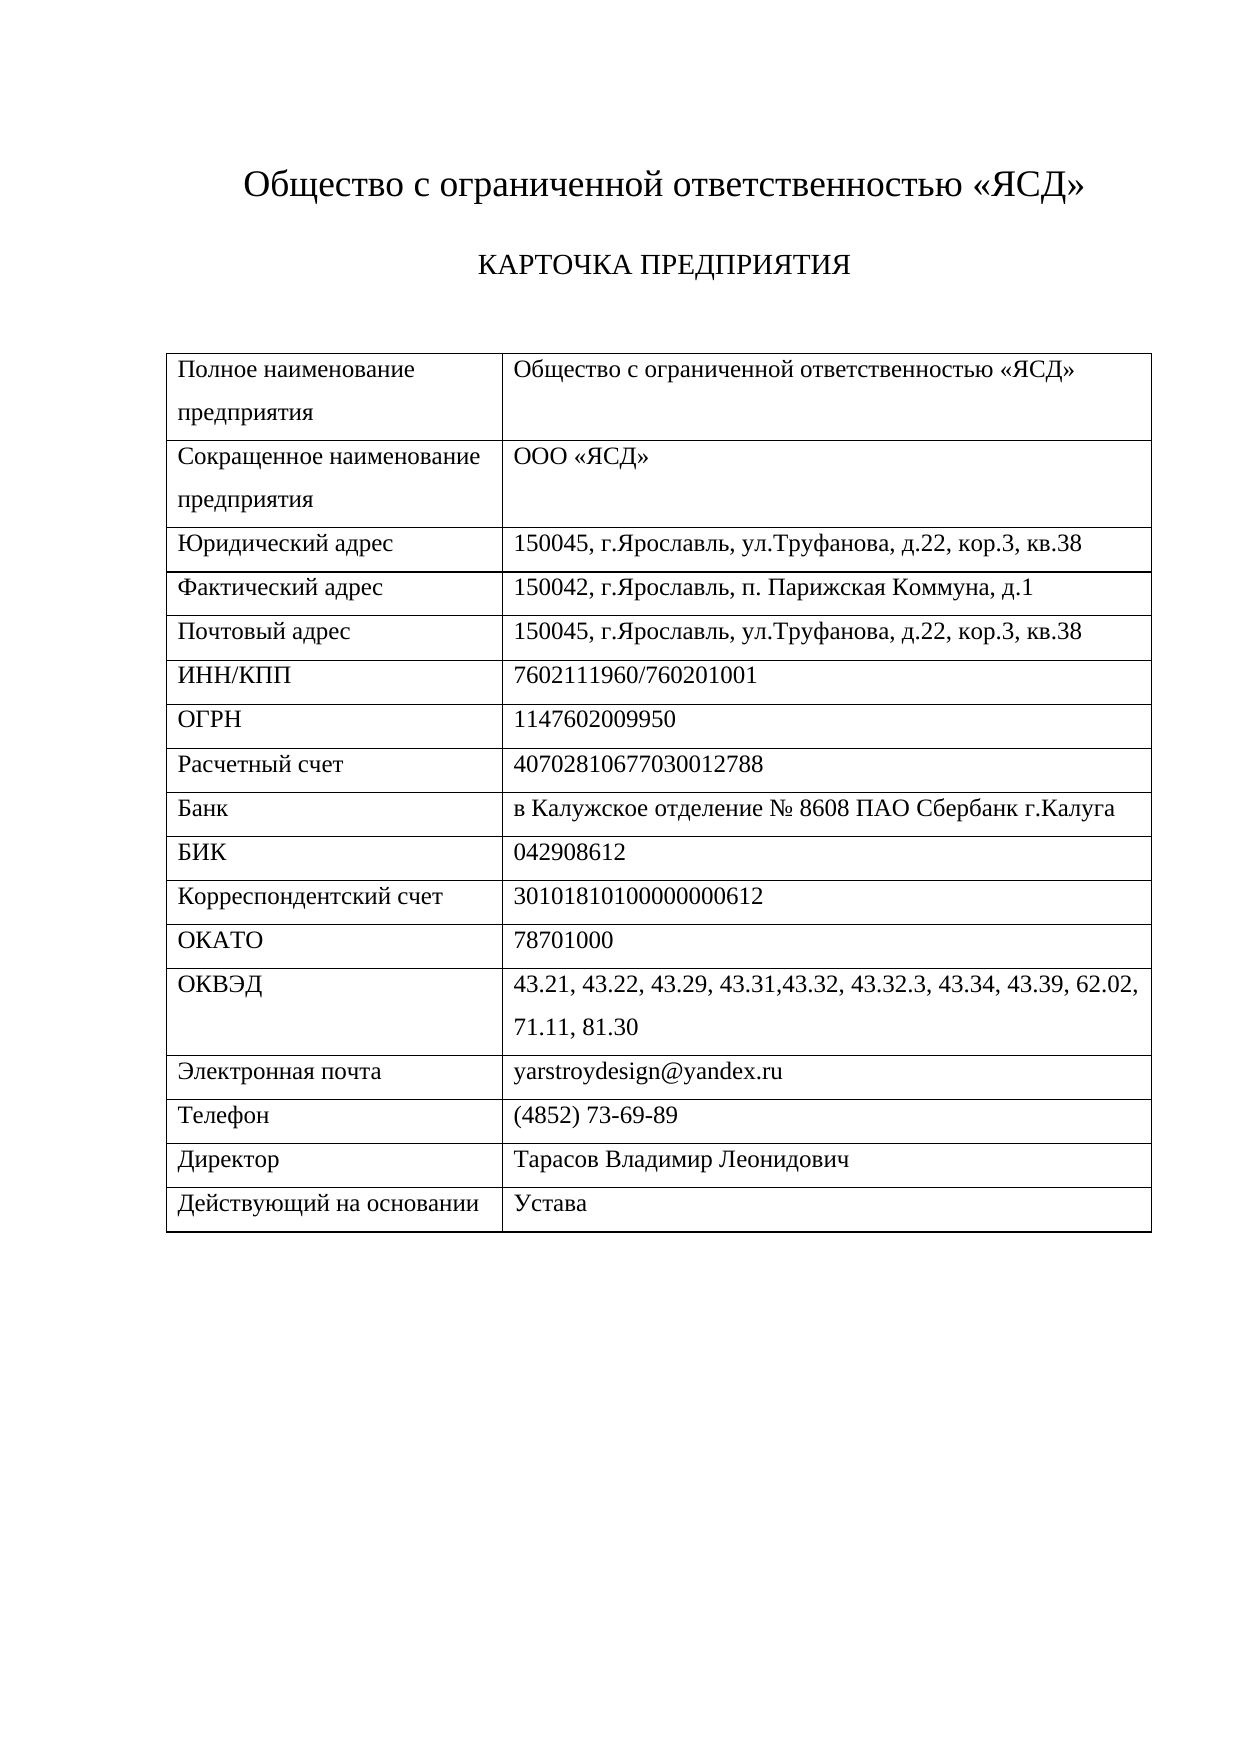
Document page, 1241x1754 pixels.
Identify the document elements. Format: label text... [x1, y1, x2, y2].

table_cell Действующий на основании [167, 1188, 502, 1231]
table_cell 78701000 [503, 925, 1151, 968]
table_cell БИК [167, 837, 502, 880]
table_header Общество с ограниченной ответственностью «ЯСД» [503, 354, 1151, 440]
table_cell 7602111960/760201001 [503, 661, 1151, 703]
table_cell Устава [503, 1188, 1151, 1231]
table_cell Директор [167, 1144, 502, 1187]
table_cell .Ярославль, ул.Труфанова, д.22, кор.3, кв.38 [503, 616, 1151, 659]
table_cell 150042, г.Ярославль, п. Парижская Коммуна, д.1 [503, 573, 1151, 615]
table_cell ОГРН [167, 705, 502, 748]
text КАРТОЧКА ПРЕДПРИЯТИЯ [177, 247, 1152, 281]
table_cell Сокращенное наименование предприятия [167, 441, 502, 527]
table_header Полное наименование предприятия [167, 354, 502, 440]
table_cell Расчетный счет [167, 749, 502, 792]
text Общество с ограниченной ответственностью «ЯСД» [177, 161, 1152, 204]
table_cell Корреспондентский счет [167, 881, 502, 924]
table_cell 43.21, 43.22, 43.29, 43.31,43.32, 43.32.3, 43.34, 43.39, 62.02, 71.11, 81.30 [503, 969, 1151, 1055]
table_cell (4852) 73-69-89 [503, 1100, 1151, 1143]
table_cell Банк [167, 793, 502, 836]
table_cell 1147602009950 [503, 705, 1151, 748]
table_cell Телефон [167, 1100, 502, 1143]
table_cell ООО «ЯСД» [503, 441, 1151, 527]
table_cell Тарасов Владимир Леонидович [503, 1144, 1151, 1187]
table_cell 30101810100000000612 [503, 881, 1151, 924]
table_cell yarstroydesign@yandex.ru [503, 1056, 1151, 1099]
table_cell Почтовый адрес [167, 616, 502, 659]
table_cell 042908612 [503, 837, 1151, 880]
table_cell .Ярославль, ул.Труфанова, д.22, кор.3, кв.38 [503, 528, 1151, 571]
table_cell в Калужское отделение № 8608 ПАО Сбербанк г.Калуга [503, 793, 1151, 836]
table_cell ОКАТО [167, 925, 502, 968]
table_cell ОКВЭД [167, 969, 502, 1055]
table_cell 40702810677030012788 [503, 749, 1151, 792]
table_cell Электронная почта [167, 1056, 502, 1099]
table_cell Юридический адрес [167, 528, 502, 571]
table_cell Фактический адрес [167, 573, 502, 615]
table_cell ИНН/КПП [167, 661, 502, 703]
